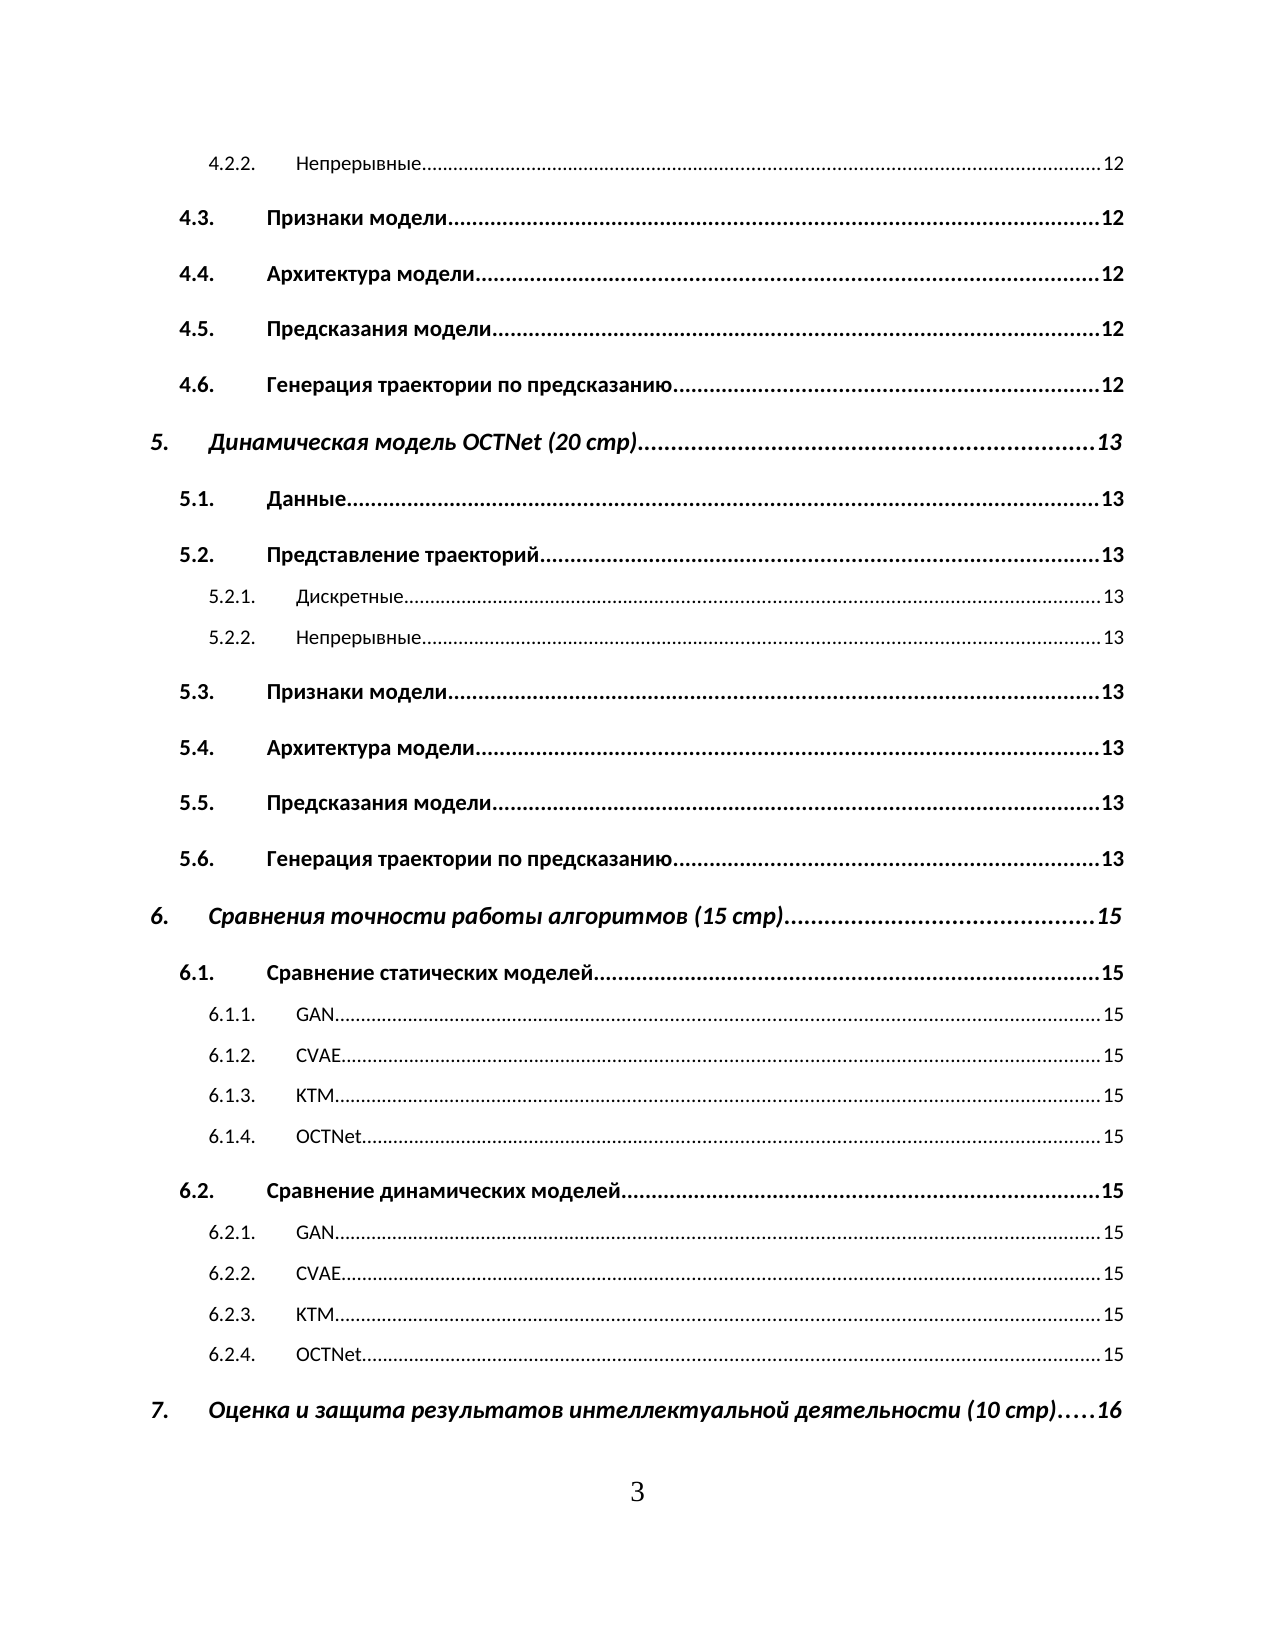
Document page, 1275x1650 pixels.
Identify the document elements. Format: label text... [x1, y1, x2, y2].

text 5.5. Предсказания модели 13 [179, 788, 1125, 816]
text 6.1.3. KTM 15 [208, 1083, 1125, 1108]
text 4.5. Предсказания модели 12 [179, 314, 1125, 343]
text 4.4. Архитектура модели 12 [179, 259, 1125, 287]
text 5.6. Генерация траектории по предсказанию 13 [179, 844, 1125, 872]
text 6. Сравнения точности работы алгоритмов (15 стр) 15 [150, 900, 1125, 930]
text 6.2.1. GAN 15 [208, 1219, 1125, 1245]
text 6.2.2. CVAE 15 [208, 1260, 1125, 1286]
text 6.1.2. CVAE 15 [208, 1042, 1125, 1067]
text 6.2.4. OCTNet 15 [208, 1341, 1125, 1367]
text 5.2.1. Дискретные 13 [208, 583, 1125, 609]
text 5.1. Данные 13 [179, 484, 1125, 512]
text 6.2. Сравнение динамических моделей 15 [179, 1176, 1125, 1204]
text 6.2.3. KTM 15 [208, 1301, 1125, 1326]
text 4.2.2. Непрерывные 12 [208, 150, 1125, 175]
text 5. Динамическая модель OCTNet (20 стр) 13 [150, 426, 1125, 457]
text 5.3. Признаки модели 13 [179, 677, 1125, 705]
text 5.2. Представление траекторий 13 [179, 540, 1125, 568]
text 4.6. Генерация траектории по предсказанию 12 [179, 370, 1125, 398]
text 6.1.4. OCTNet 15 [208, 1123, 1125, 1149]
text 6.1. Сравнение статических моделей 15 [179, 958, 1125, 986]
text 5.4. Архитектура модели 13 [179, 733, 1125, 761]
text 4.3. Признаки модели 12 [179, 203, 1125, 231]
text 6.1.1. GAN 15 [208, 1001, 1125, 1027]
text 7. Оценка и защита результатов интеллектуальной деятельности (10 стр) 16 [150, 1394, 1125, 1425]
text 5.2.2. Непрерывные 13 [208, 624, 1125, 649]
